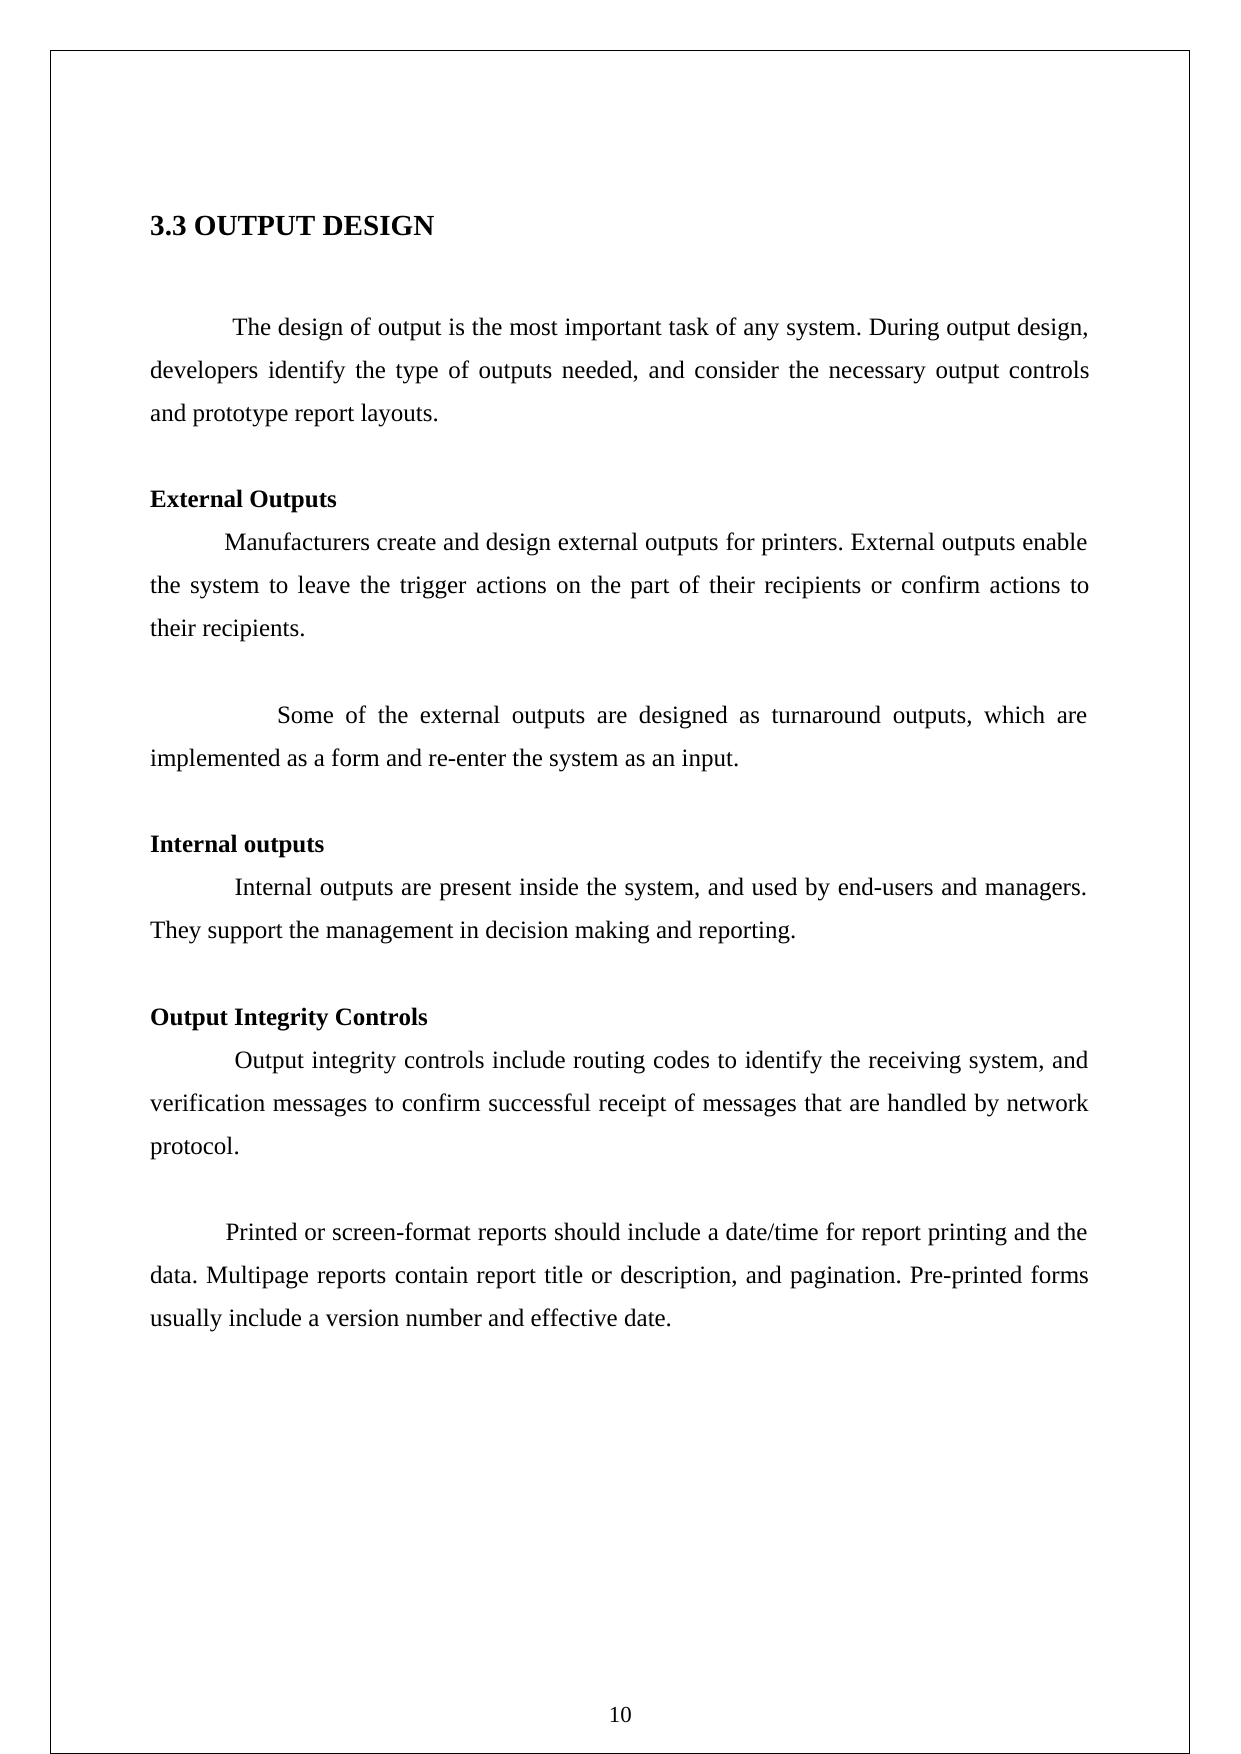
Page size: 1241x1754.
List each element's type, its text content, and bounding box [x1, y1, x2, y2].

subtitle Output integrity controls include routing codes to identify the receiving system, and verification messages to confirm successful receipt of messages that are handled by network protocol. [150, 1045, 1090, 1160]
subtitle External Outputs [150, 484, 1090, 513]
subtitle 3.3 OUTPUT DESIGN [150, 208, 1090, 241]
subtitle Some of the external outputs are designed as turnaround outputs, which are implemented as a form and re-enter the system as an input. [150, 700, 1090, 772]
subtitle Manufacturers create and design external outputs for printers. External outputs enable the system to leave the trigger actions on the part of their recipients or confirm actions to their recipients. [150, 527, 1090, 642]
subtitle Internal outputs [150, 829, 1090, 858]
subtitle Output Integrity Controls [150, 1002, 1090, 1030]
subtitle Internal outputs are present inside the system, and used by end-users and managers. They support the management in decision making and reporting. [150, 872, 1090, 944]
subtitle The design of output is the most important task of any system. During output design, developers identify the type of outputs needed, and consider the necessary output controls and prototype report layouts. [150, 312, 1090, 427]
subtitle Printed or screen-format reports should include a date/time for report printing and the data. Multipage reports contain report title or description, and pagination. Pre-printed forms usually include a version number and effective date. [150, 1217, 1090, 1332]
